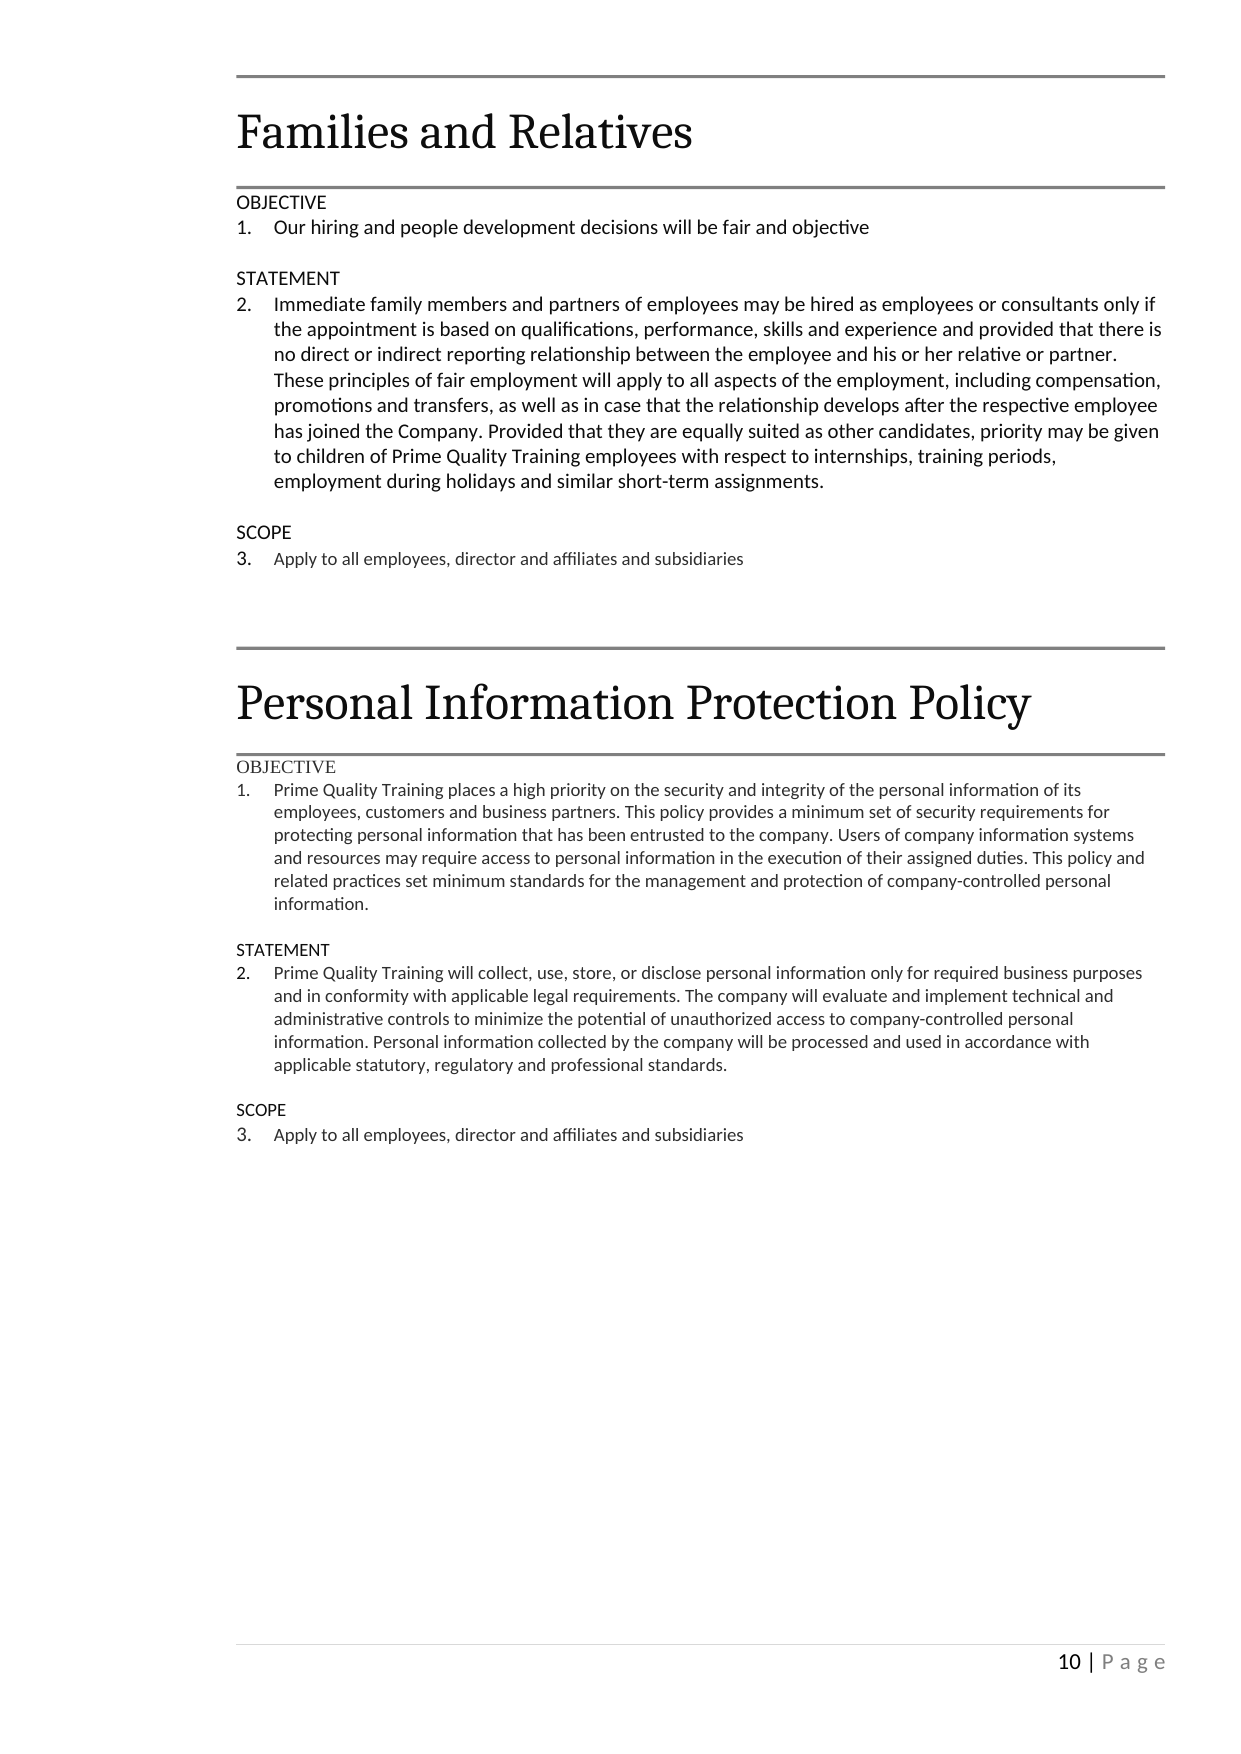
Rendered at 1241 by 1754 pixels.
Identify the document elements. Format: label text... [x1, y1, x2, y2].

list OBJECTIVE [236, 190, 1165, 214]
list Our hiring and people development decisions will be fair and objective [236, 214, 1165, 240]
text OBJECTIVE [236, 757, 1165, 778]
text STATEMENT [236, 938, 1165, 961]
list Prime Quality Training places a high priority on the security and integrity of the personal information of its employees, customers and business partners. This policy provides a minimum set of security requirements for protecting personal information that has been entrusted to the company. Users of company information systems and resources may require access to personal information in the execution of their assigned duties. This policy and related practices set minimum standards for the management and protection of company-controlled personal information. [236, 778, 1165, 915]
list Prime Quality Training will collect, use, store, or disclose personal information only for required business purposes and in conformity with applicable legal requirements. The company will evaluate and implement technical and administrative controls to minimize the potential of unauthorized access to company-controlled personal information. Personal information collected by the company will be processed and used in accordance with applicable statutory, regulatory and professional standards. [236, 961, 1165, 1076]
list Immediate family members and partners of employees may be hired as employees or consultants only if the appointment is based on qualifications, performance, skills and experience and provided that there is no direct or indirect reporting relationship between the employee and his or her relative or partner. These principles of fair employment will apply to all aspects of the employment, including compensation, promotions and transfers, as well as in case that the relationship develops after the respective employee has joined the Company. Provided that they are equally suited as other candidates, priority may be given to children of Prime Quality Training employees with respect to internships, training periods, employment during holidays and similar short-term assignments. [236, 291, 1165, 494]
list Personal Information Protection Policy [236, 675, 1165, 732]
text SCOPE [236, 1099, 1165, 1122]
list Apply to all employees, director and affiliates and subsidiaries [236, 545, 1165, 570]
list STATEMENT [236, 265, 1165, 291]
list Apply to all employees, director and affiliates and subsidiaries [236, 1122, 1165, 1147]
list SCOPE [236, 519, 1165, 545]
list Families and Relatives [236, 103, 1165, 161]
